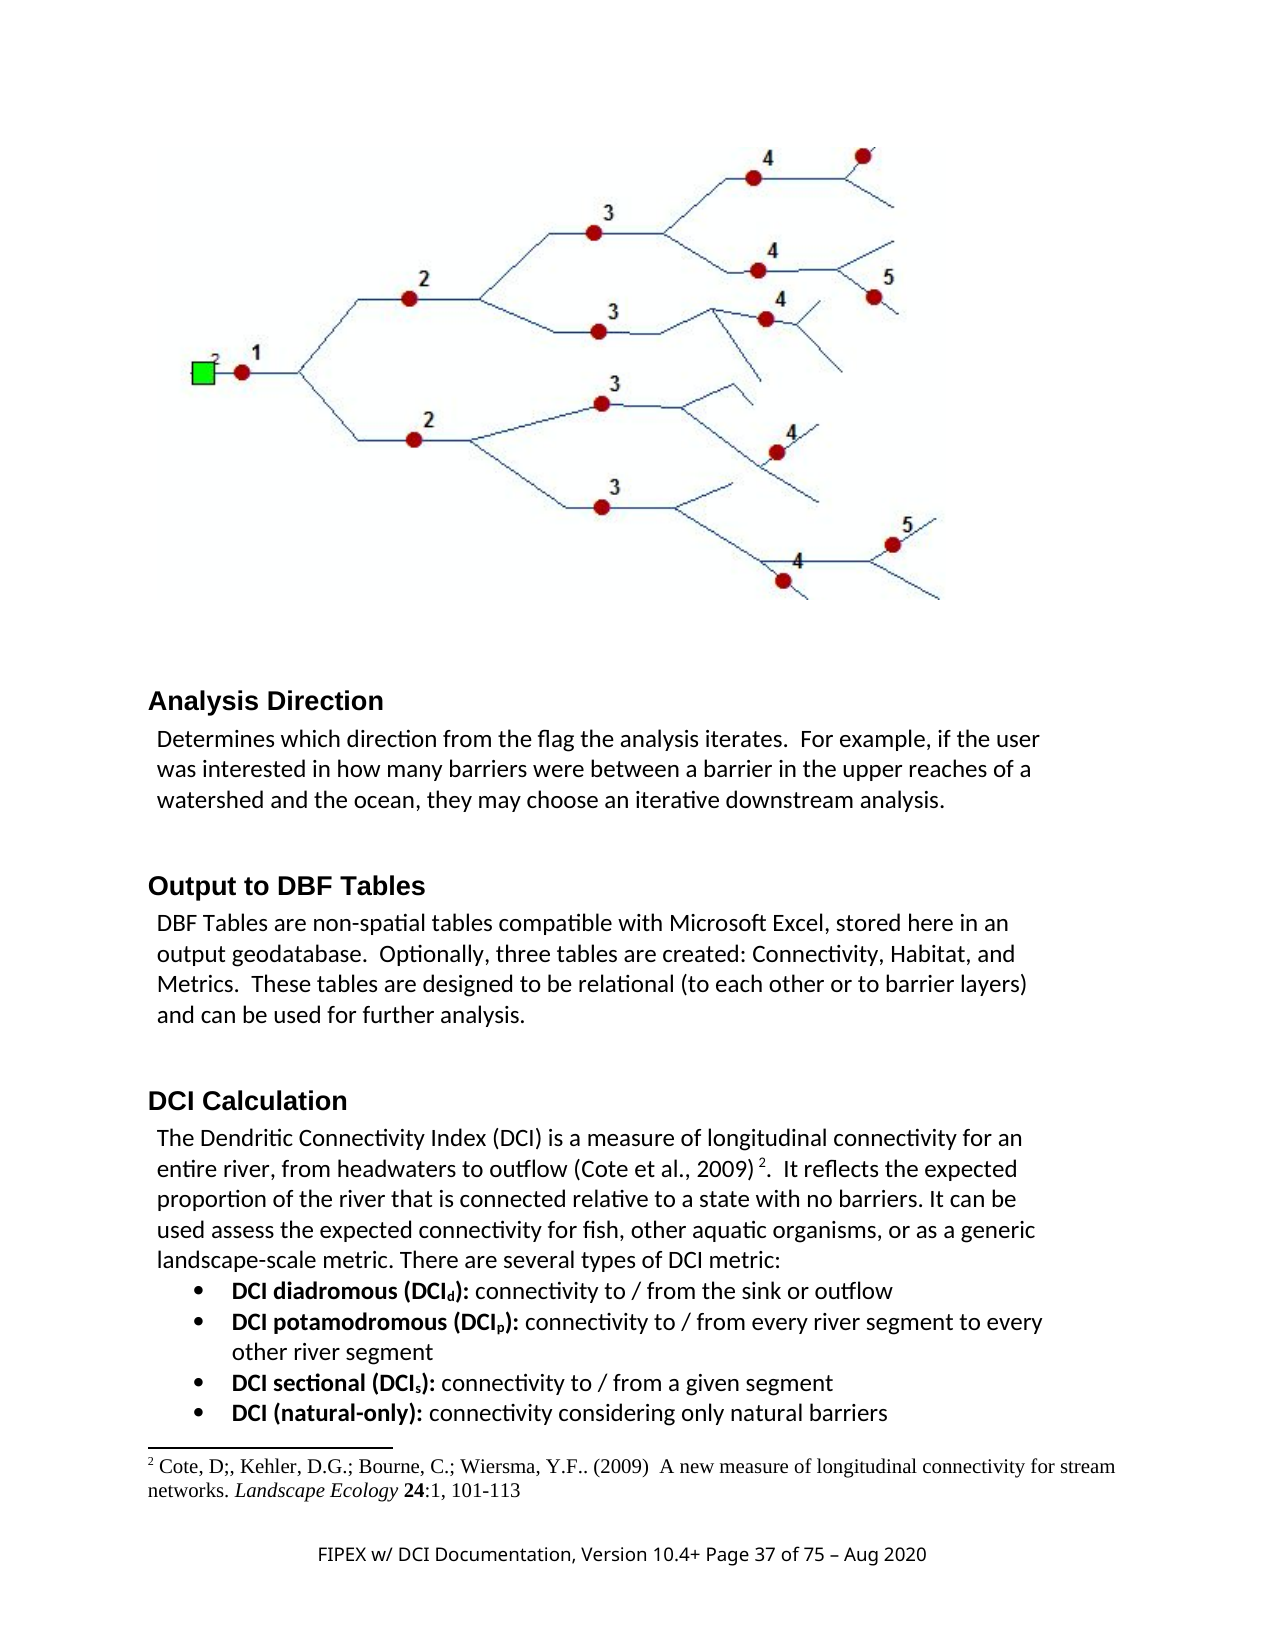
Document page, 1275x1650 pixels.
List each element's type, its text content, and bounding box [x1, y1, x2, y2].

subtitle DCI Calculation [148, 1085, 1125, 1116]
list DCI potamodromous (DCIp): connectivity to / from every river segment to every other river segment [194, 1306, 1058, 1367]
text Determines which direction from the flag the analysis iterates. For example, if the user was interested in how many barriers were between a barrier in the upper reaches of a watershed and the ocean, they may choose an iterative downstream analysis. [157, 723, 1058, 814]
text DBF Tables are non-spatial tables compatible with Microsoft Excel, stored here in an output geodatabase. Optionally, three tables are created: Connectivity, Habitat, and Metrics. These tables are designed to be relational (to each other or to barrier layers) and can be used for further analysis. [157, 907, 1058, 1029]
list DCI diadromous (DCId): connectivity to / from the sink or outflow [194, 1275, 1058, 1306]
list DCI sectional (DCIs): connectivity to / from a given segment [194, 1367, 1058, 1397]
subtitle Output to DBF Tables [148, 870, 1125, 901]
picture [156, 147, 946, 600]
list DCI (natural-only): connectivity considering only natural barriers [194, 1397, 1058, 1428]
text The Dendritic Connectivity Index (DCI) is a measure of longitudinal connectivity for an entire river, from headwaters to outflow (Cote et al., 2009) . It reflects the expected proportion of the river that is connected relative to a state with no barriers. It can be used assess the expected connectivity for fish, other aquatic organisms, or as a generic landscape-scale metric. There are several types of DCI metric: [157, 1122, 1058, 1275]
subtitle Analysis Direction [148, 685, 1125, 717]
